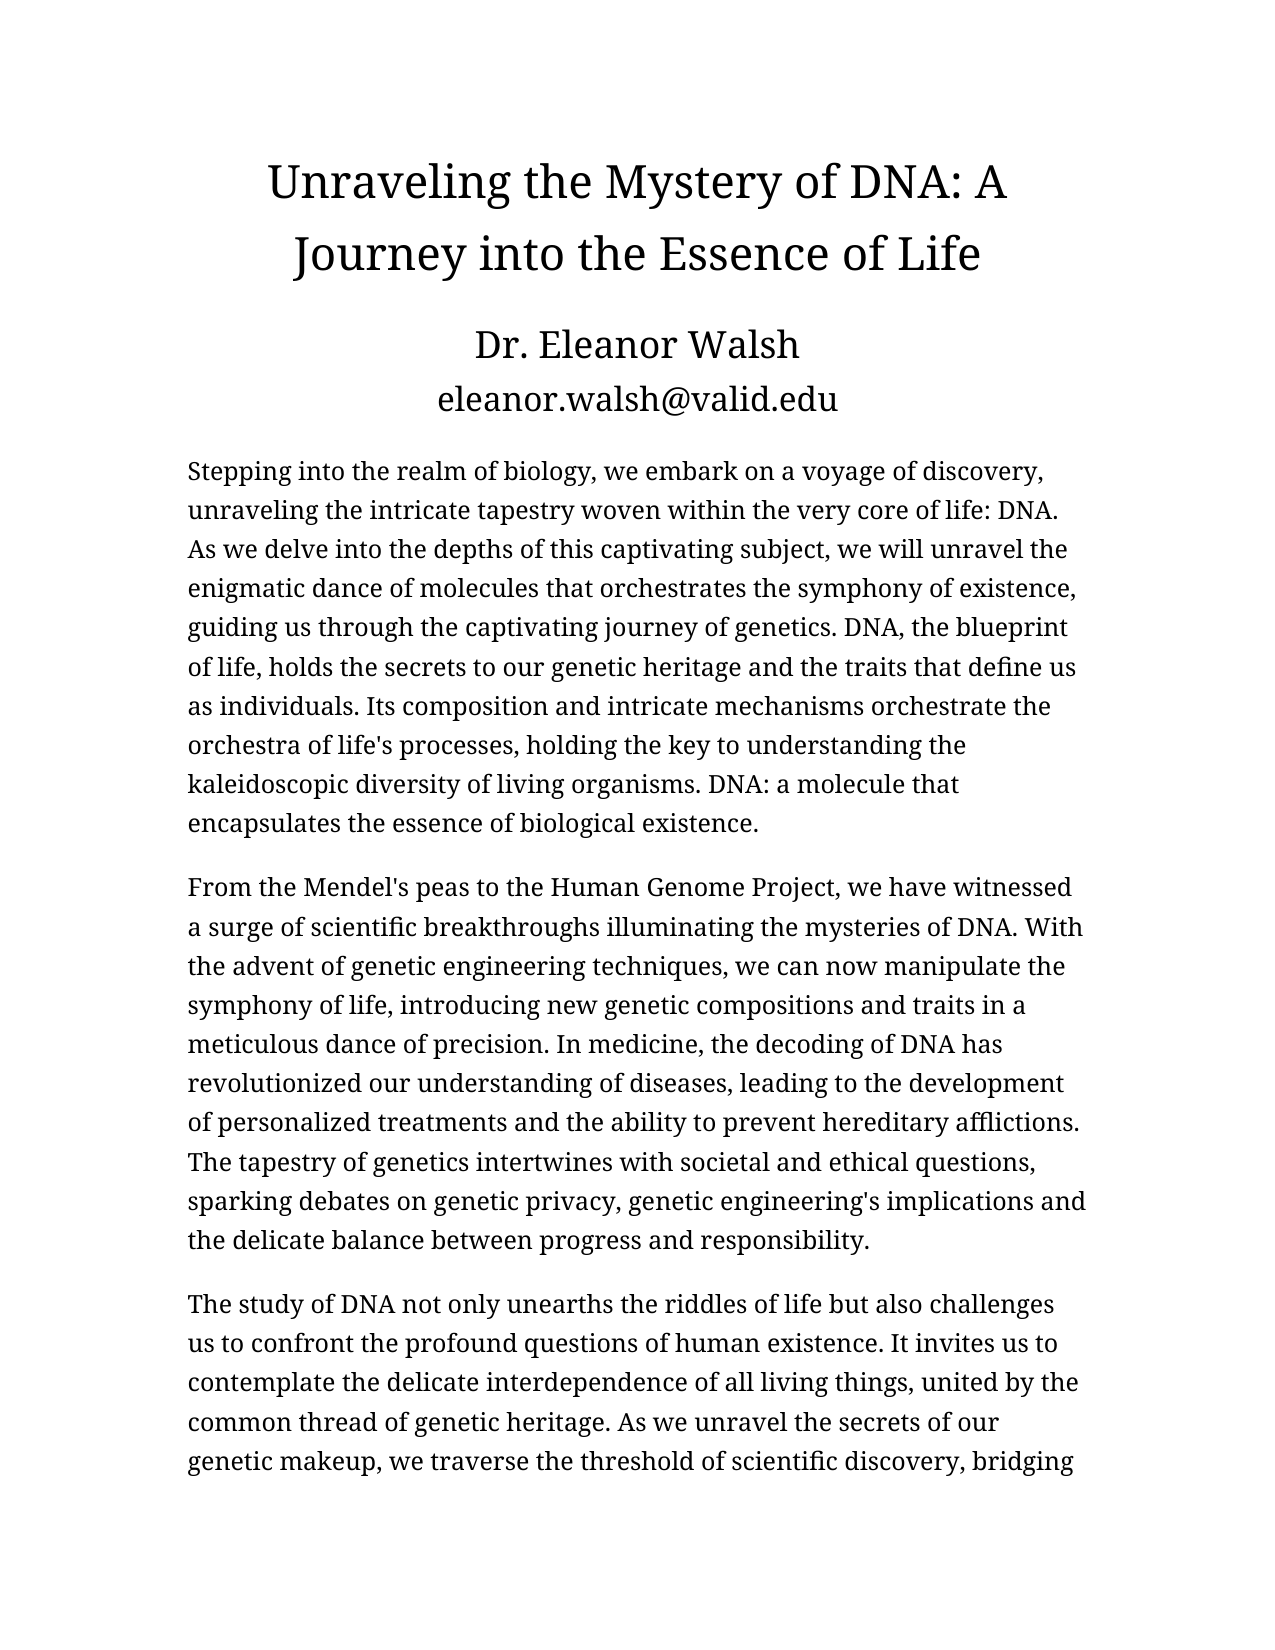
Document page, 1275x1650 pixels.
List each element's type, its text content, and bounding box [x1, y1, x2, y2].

text Dr. Eleanor Walsh eleanor.walsh@valid.edu [187, 318, 1087, 422]
text Stepping into the realm of biology, we embark on a voyage of discovery, unraveling the intricate tapestry woven within the very core of life: DNA. As we delve into the depths of this captivating subject, we will unravel the enigmatic dance of molecules that orchestrates the symphony of existence, guiding us through the captivating journey of genetics. DNA, the blueprint of life, holds the secrets to our genetic heritage and the traits that define us as individuals. Its composition and intricate mechanisms orchestrate the orchestra of life's processes, holding the key to understanding the kaleidoscopic diversity of living organisms. DNA: a molecule that encapsulates the essence of biological existence. [187, 453, 1087, 840]
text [187, 1287, 1087, 1477]
text Unraveling the Mystery of DNA: A Journey into the Essence of Life [187, 150, 1087, 284]
text From the Mendel's peas to the Human Genome Project, we have witnessed a surge of scientific breakthroughs illuminating the mysteries of DNA. With the advent of genetic engineering techniques, we can now manipulate the symphony of life, introducing new genetic compositions and traits in a meticulous dance of precision. In medicine, the decoding of DNA has revolutionized our understanding of diseases, leading to the development of personalized treatments and the ability to prevent hereditary afflictions. The tapestry of genetics intertwines with societal and ethical questions, sparking debates on genetic privacy, genetic engineering's implications and the delicate balance between progress and responsibility. [187, 870, 1087, 1257]
